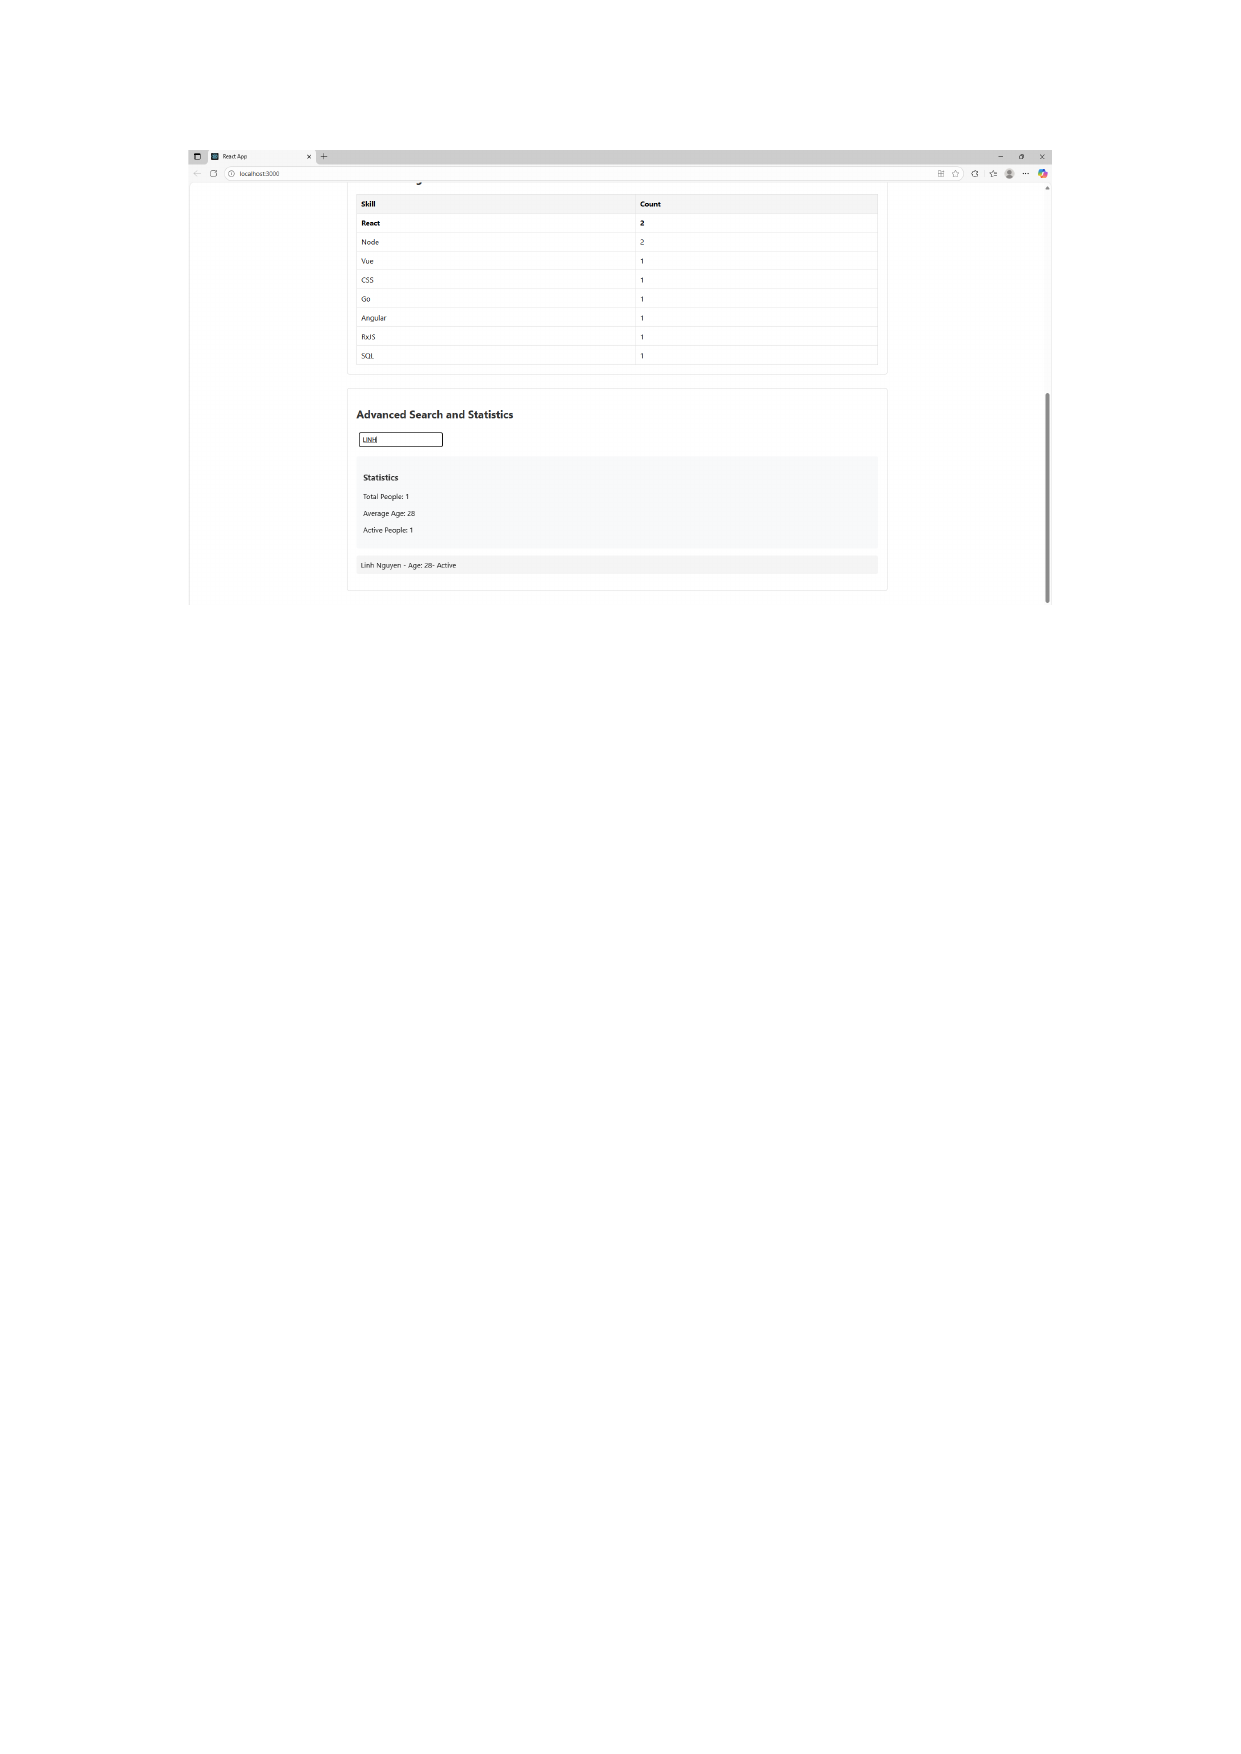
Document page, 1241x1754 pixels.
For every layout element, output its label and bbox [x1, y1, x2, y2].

picture [188, 150, 1052, 605]
